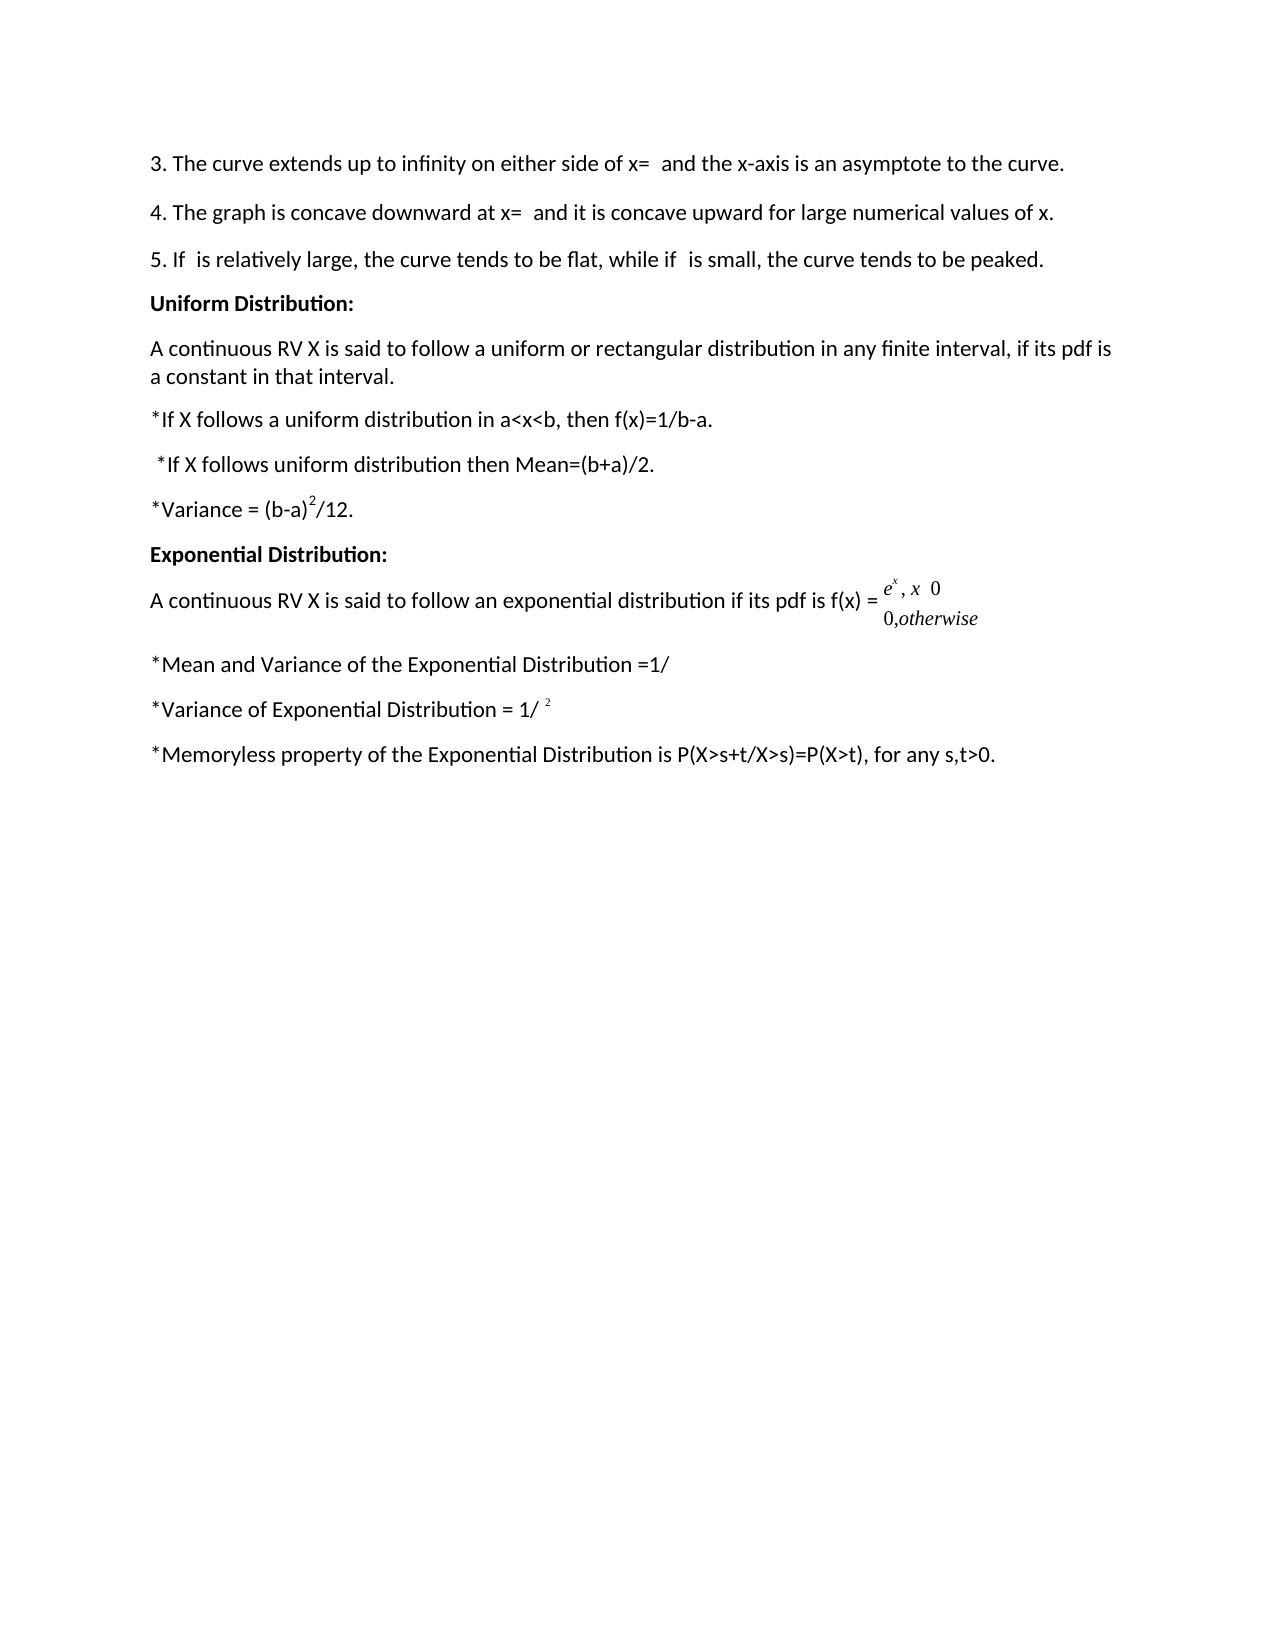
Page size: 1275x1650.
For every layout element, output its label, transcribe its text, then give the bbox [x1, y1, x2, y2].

text *If X follows a uniform distribution in a<x<b, then f(x)=1/b-a. [150, 405, 1135, 433]
text 0,otherwise [883, 606, 1135, 629]
text Uniform Distribution: [150, 289, 1135, 317]
text 5. If is relatively large, the curve tends to be flat, while if is small, the curve tends to be peaked. [150, 246, 1135, 273]
text A continuous RV X is said to follow an exponential distribution if its pdf is f(x) = [150, 586, 882, 614]
text *Variance = (b-a)2/12. [150, 491, 1135, 524]
text *Memoryless property of the Exponential Distribution is P(X>s+t/X>s)=P(X>t), for any s,t>0. [150, 740, 1135, 768]
text A continuous RV X is said to follow a uniform or rectangular distribution in any finite interval, if its pdf is a constant in that interval. [150, 334, 1129, 390]
text 3. The curve extends up to infinity on either side of x= and the x-axis is an asymptote to the curve. [150, 149, 1135, 177]
text 4. The graph is concave downward at x= and it is concave upward for large numerical values of x. [150, 198, 1135, 227]
text *Mean and Variance of the Exponential Distribution =1/ [150, 650, 1135, 678]
text *Variance of Exponential Distribution = 1/ 2 [150, 695, 1135, 723]
text *If X follows uniform distribution then Mean=(b+a)/2. [155, 450, 1135, 478]
text Exponential Distribution: [150, 541, 1135, 568]
text ex , x 0 [883, 573, 1135, 599]
